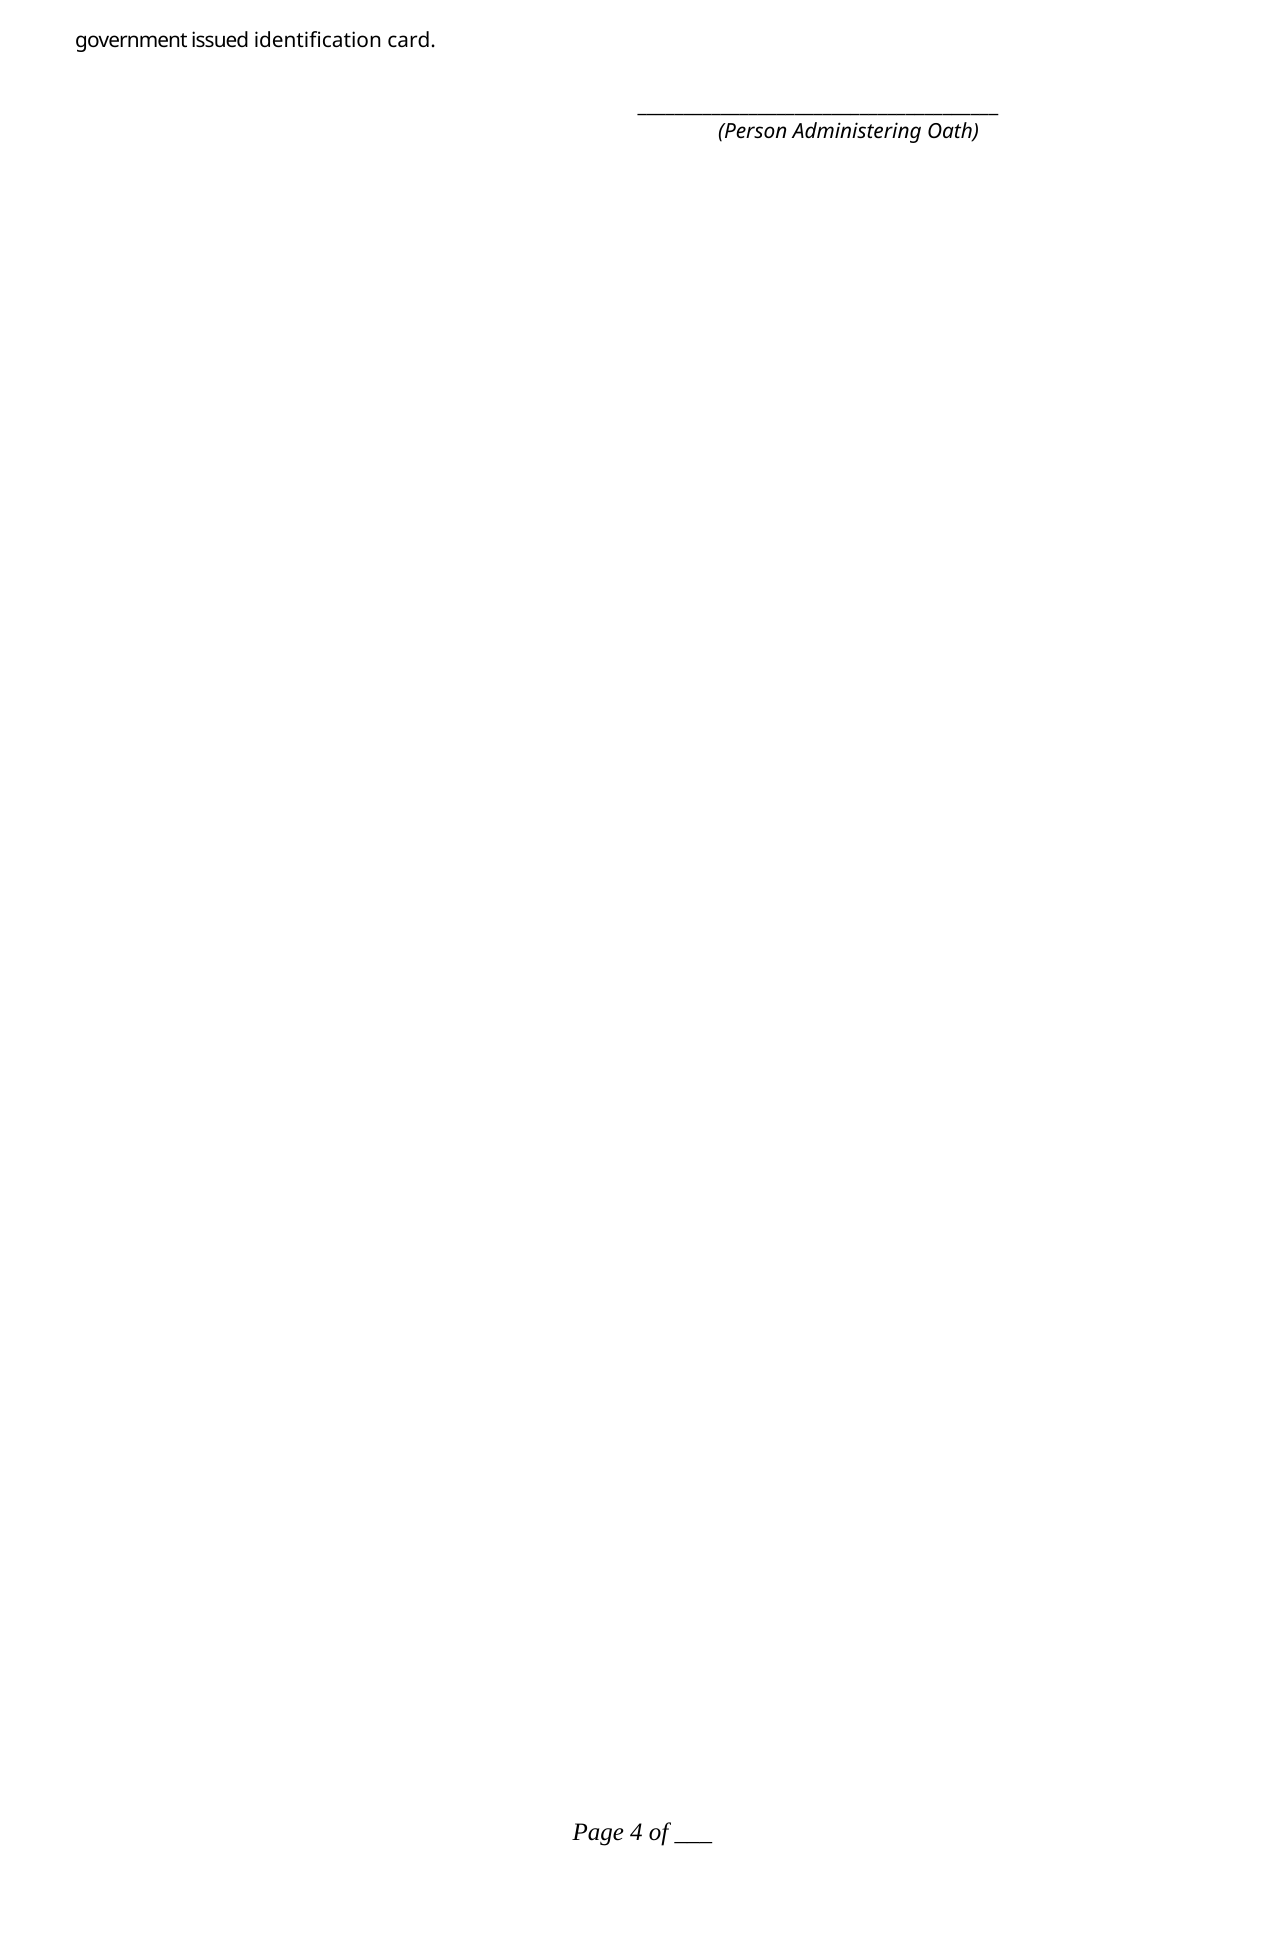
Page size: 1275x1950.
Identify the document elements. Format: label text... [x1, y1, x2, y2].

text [75, 26, 1247, 54]
text _______________________________________ [37, 96, 1247, 116]
text (Person Administering Oath) [487, 116, 1200, 145]
